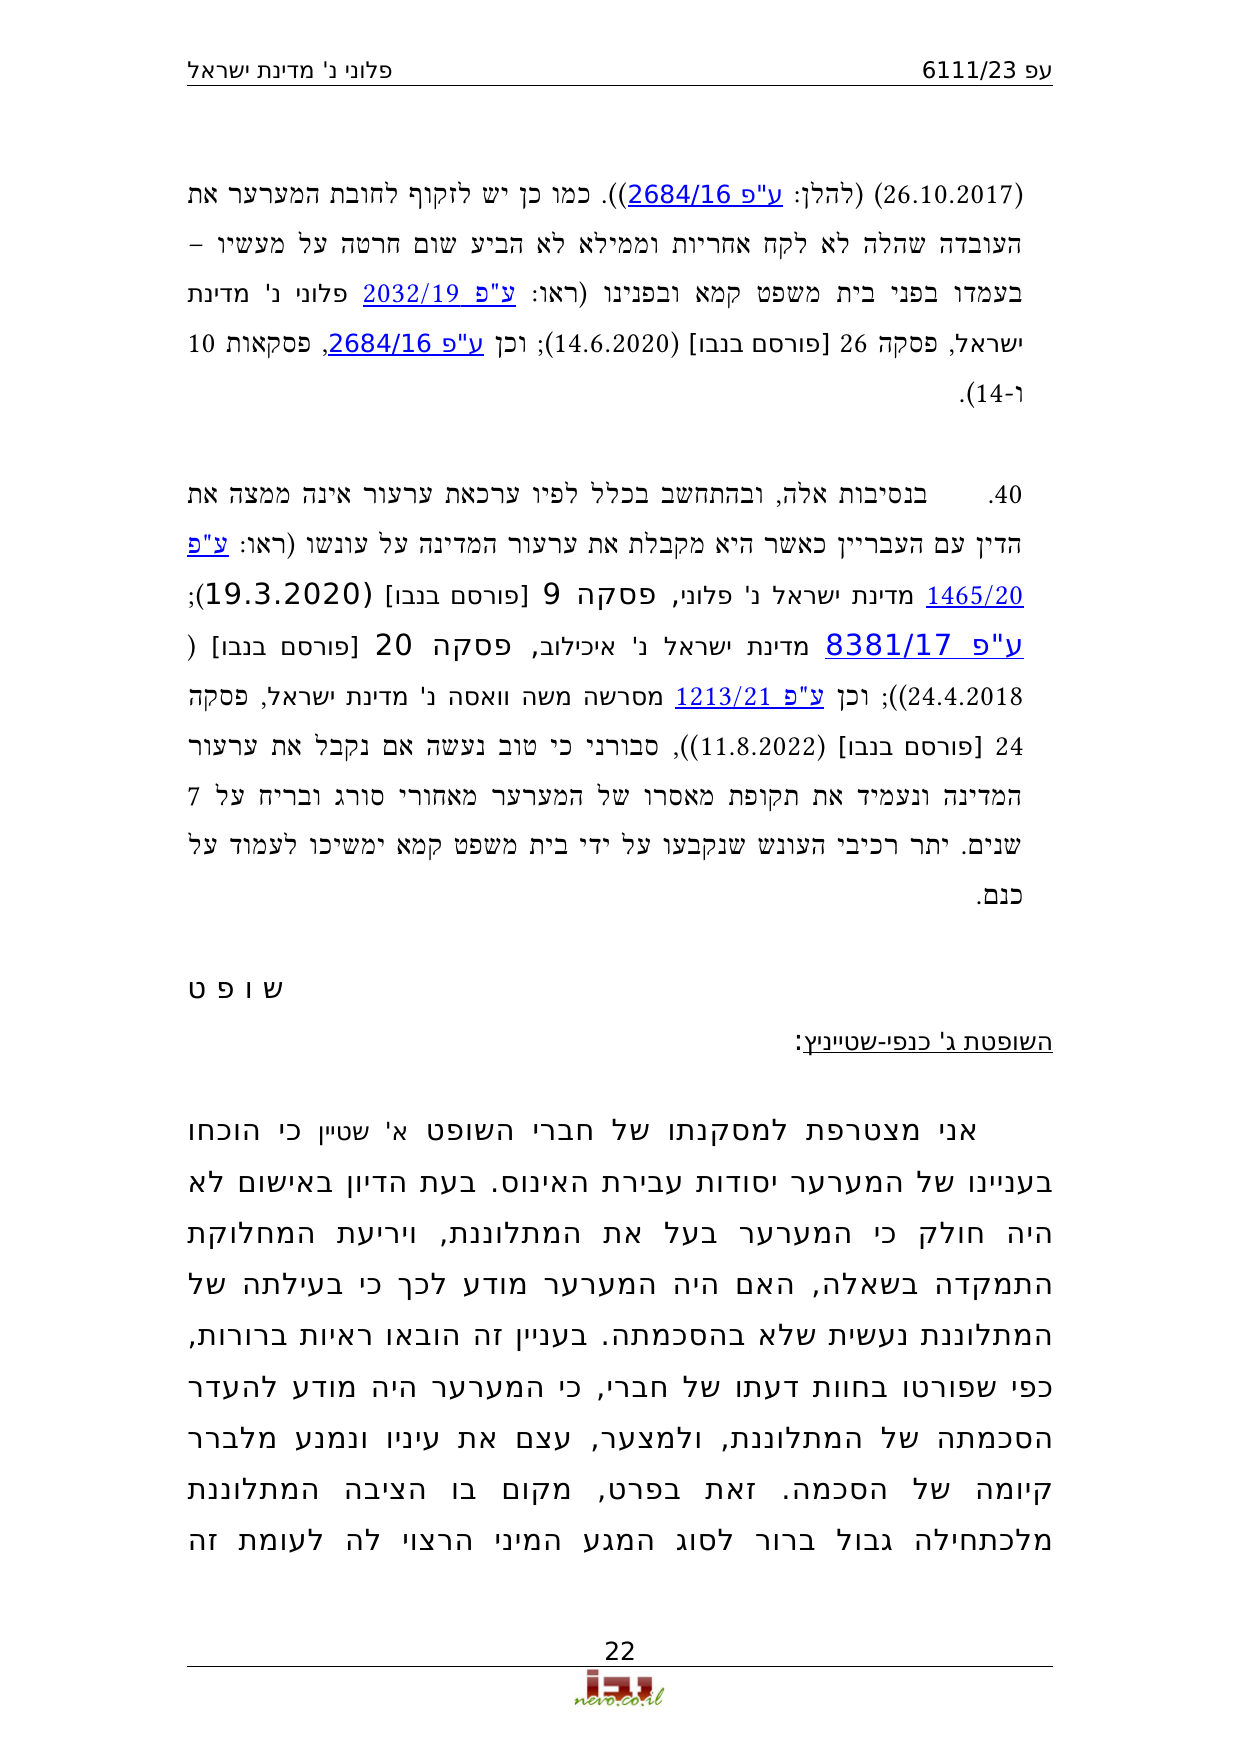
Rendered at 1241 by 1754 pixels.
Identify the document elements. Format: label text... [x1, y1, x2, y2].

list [187, 177, 1023, 409]
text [187, 1113, 1053, 1558]
picture [574, 1669, 666, 1707]
list בנסיבות אלה, ובהתחשב בכלל לפיו ערכאת ערעור אינה ממצה את הדין עם העבריין כאשר היא מקבלת את ערעור המדינה על עונשו (ראו: ע"פ 1465/20 מדינת ישראל נ' פלוני, פסקה 9 [פורסם בנבו] (19.3.2020); ע"פ 8381/17 מדינת ישראל נ' איכילוב, פסקה 20 [פורסם בנבו] (24.4.2018)); וכן ע"פ 1213/21 מסרשה משה וואסה נ' מדינת ישראל, פסקה 24 [פורסם בנבו] (11.8.2022)), סבורני כי טוב נעשה אם נקבל את ערעור המדינה ונעמיד את תקופת מאסרו של המערער מאחורי סורג ובריח על 7 שנים. יתר רכיבי העונש שנקבעו על ידי בית משפט קמא ימשיכו לעמוד על כנם. [187, 477, 1023, 912]
text ש ו פ ט [187, 972, 1053, 1006]
text השופטת ג' כנפי-שטייניץ: [187, 1023, 1053, 1057]
